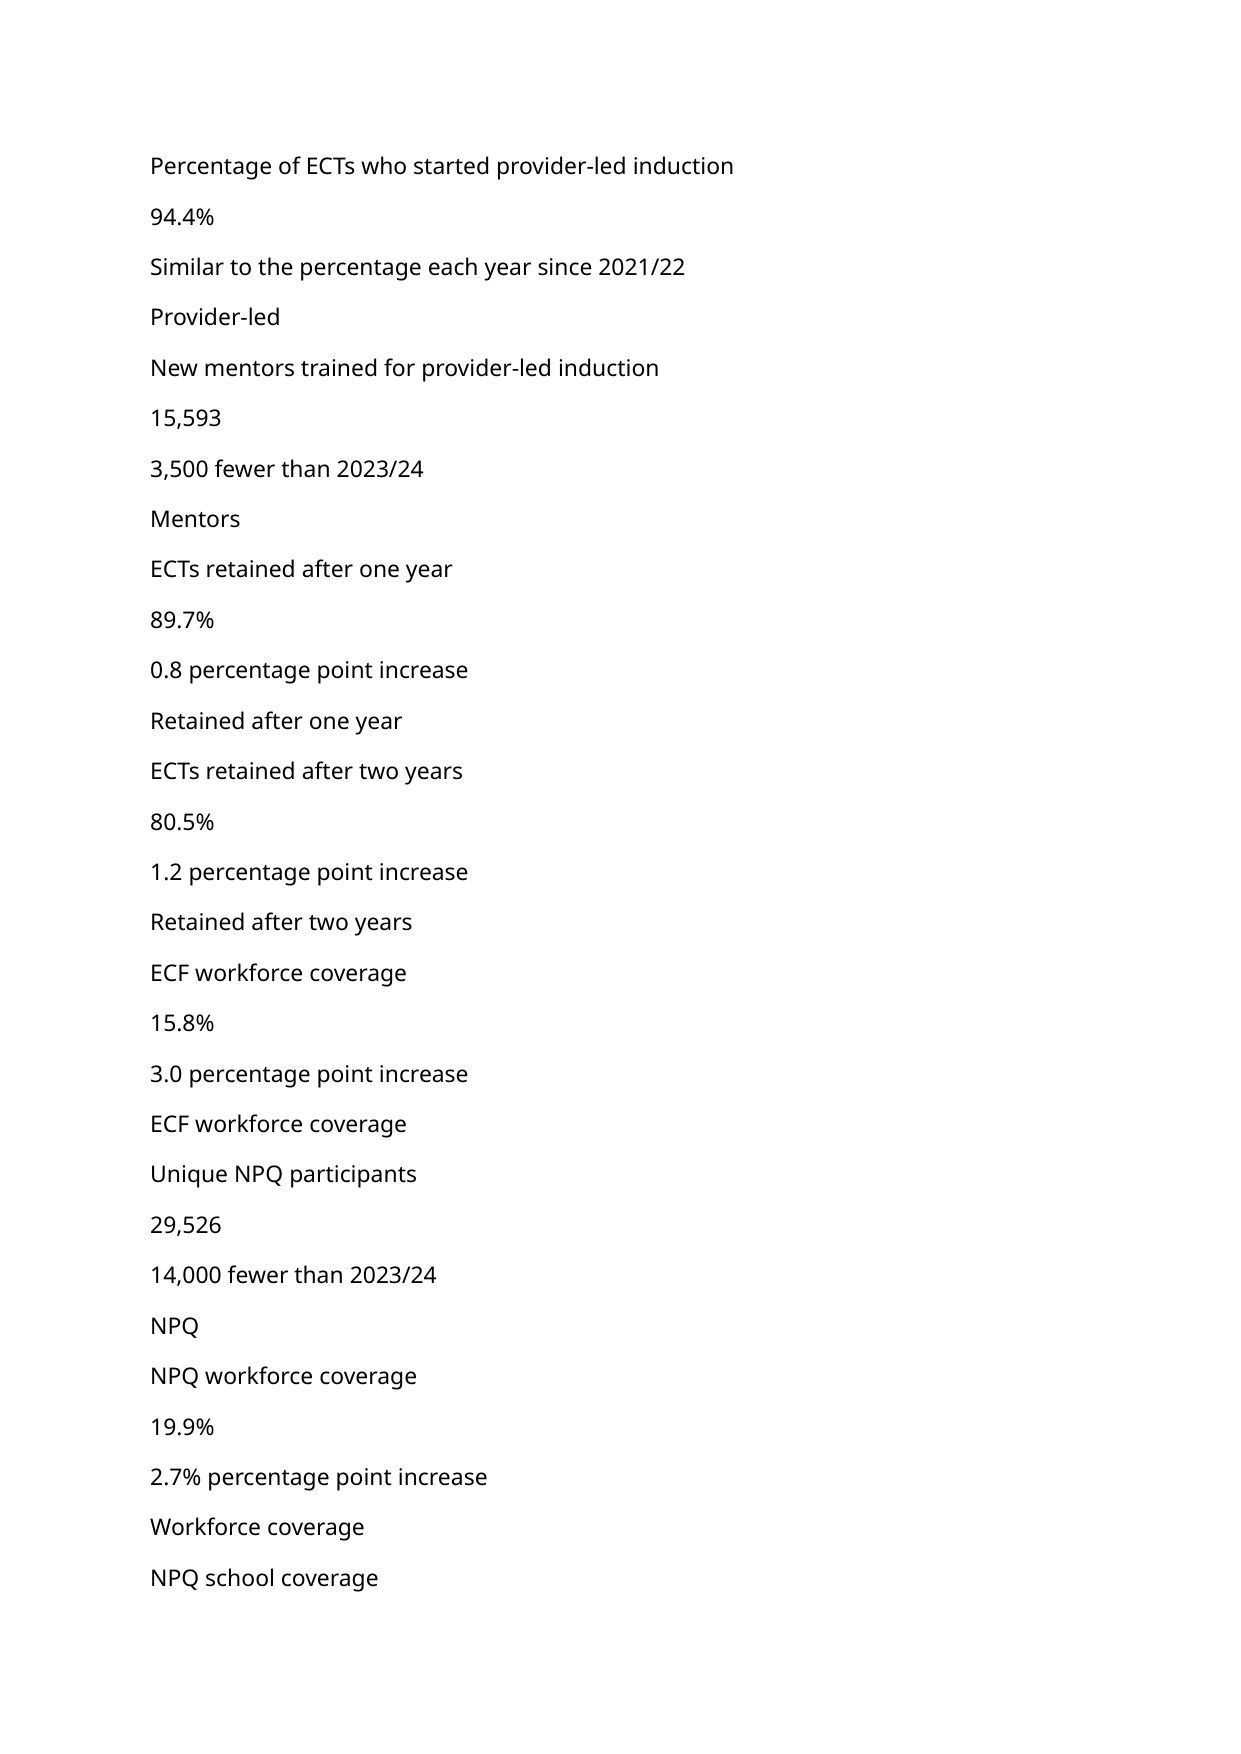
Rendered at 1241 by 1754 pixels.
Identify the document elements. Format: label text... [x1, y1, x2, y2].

text ECTs retained after two years [150, 755, 1090, 786]
text 15.8% [150, 1007, 1090, 1038]
text 29,526 [150, 1209, 1090, 1240]
text 15,593 [150, 402, 1090, 433]
text Percentage of ECTs who started provider-led induction [150, 150, 1090, 181]
text 80.5% [150, 805, 1090, 837]
text Provider-led [150, 301, 1090, 332]
text NPQ school coverage [150, 1562, 1090, 1593]
text 89.7% [150, 604, 1090, 635]
text Retained after two years [150, 906, 1090, 937]
text ECF workforce coverage [150, 957, 1090, 988]
text NPQ workforce coverage [150, 1360, 1090, 1391]
text ECTs retained after one year [150, 553, 1090, 584]
text 19.9% [150, 1410, 1090, 1442]
text 2.7% percentage point increase [150, 1461, 1090, 1492]
text 0.8 percentage point increase [150, 654, 1090, 685]
text 3,500 fewer than 2023/24 [150, 452, 1090, 484]
text 94.4% [150, 200, 1090, 232]
text New mentors trained for provider-led induction [150, 352, 1090, 383]
text 1.2 percentage point increase [150, 856, 1090, 887]
text NPQ [150, 1309, 1090, 1341]
text 3.0 percentage point increase [150, 1057, 1090, 1089]
text ECF workforce coverage [150, 1108, 1090, 1139]
text Retained after one year [150, 704, 1090, 736]
text Similar to the percentage each year since 2021/22 [150, 251, 1090, 282]
text Unique NPQ participants [150, 1158, 1090, 1189]
text Mentors [150, 503, 1090, 534]
text 14,000 fewer than 2023/24 [150, 1259, 1090, 1290]
text Workforce coverage [150, 1511, 1090, 1542]
